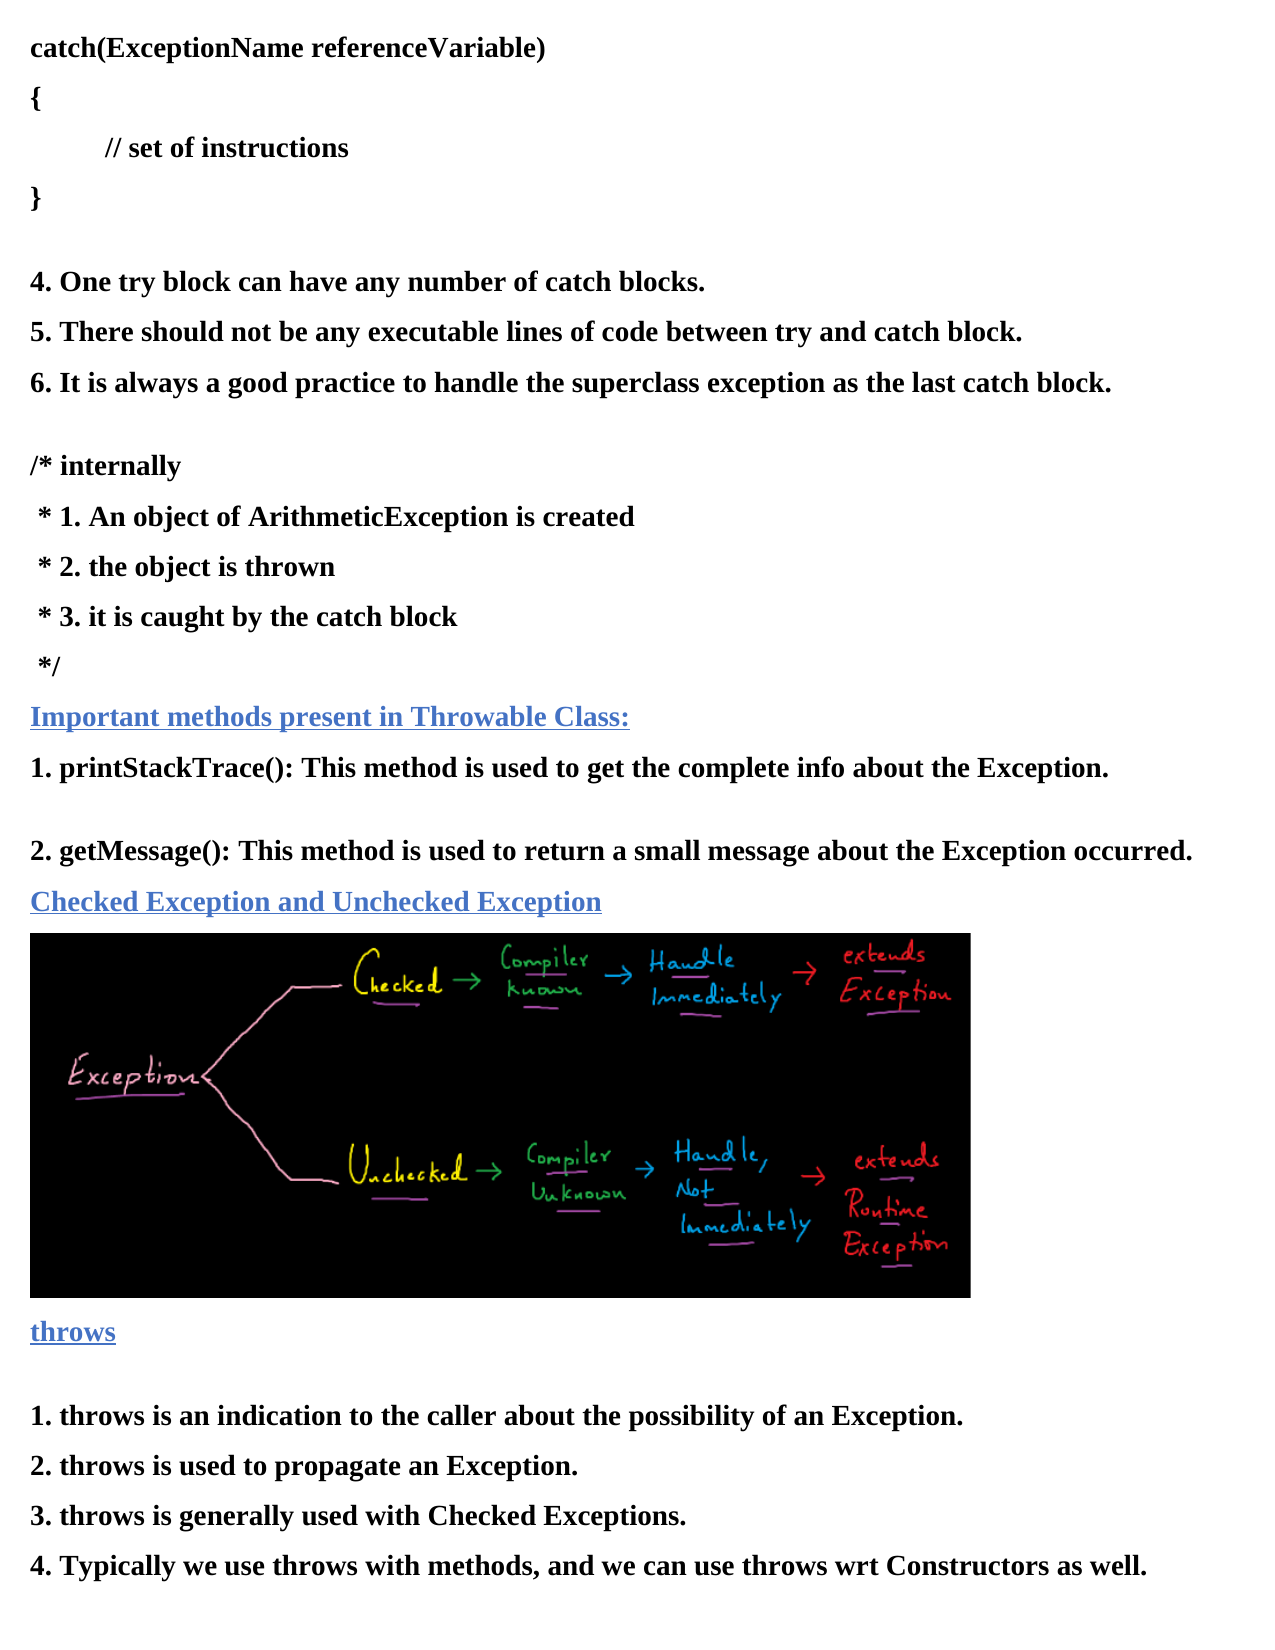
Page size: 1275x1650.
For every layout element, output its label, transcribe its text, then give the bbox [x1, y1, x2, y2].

text } [30, 181, 1245, 214]
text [30, 130, 1245, 164]
text Important methods present in Throwable Class: [30, 699, 1245, 733]
text 5. There should not be any executable lines of code between try and catch block. [30, 314, 1245, 348]
text */ [30, 649, 1245, 683]
text throws [30, 1314, 1245, 1348]
text * 1. An object of ArithmeticException is created [30, 499, 1245, 532]
text 4. One try block can have any number of catch blocks. [30, 264, 1245, 298]
text 1. throws is an indication to the caller about the possibility of an Exception. [30, 1398, 1245, 1431]
text 2. throws is used to propagate an Exception. [30, 1448, 1245, 1482]
text * 3. it is caught by the catch block [30, 599, 1245, 633]
text { [30, 80, 1245, 114]
text catch(ExceptionName referenceVariable) [30, 30, 1245, 63]
text * 2. the object is thrown [30, 549, 1245, 582]
text 2. getMessage(): This method is used to return a small message about the Exception occurred. [30, 833, 1245, 867]
text 4. Typically we use throws with methods, and we can use throws wrt Constructors as well. [30, 1548, 1245, 1582]
text /* internally [30, 448, 1245, 482]
text 1. printStackTrace(): This method is used to get the complete info about the Exception. [30, 750, 1245, 783]
text Checked Exception and Unchecked Exception [30, 884, 1245, 917]
picture [30, 933, 971, 1298]
text 6. It is always a good practice to handle the superclass exception as the last catch block. [30, 365, 1245, 398]
text 3. throws is generally used with Checked Exceptions. [30, 1498, 1245, 1532]
